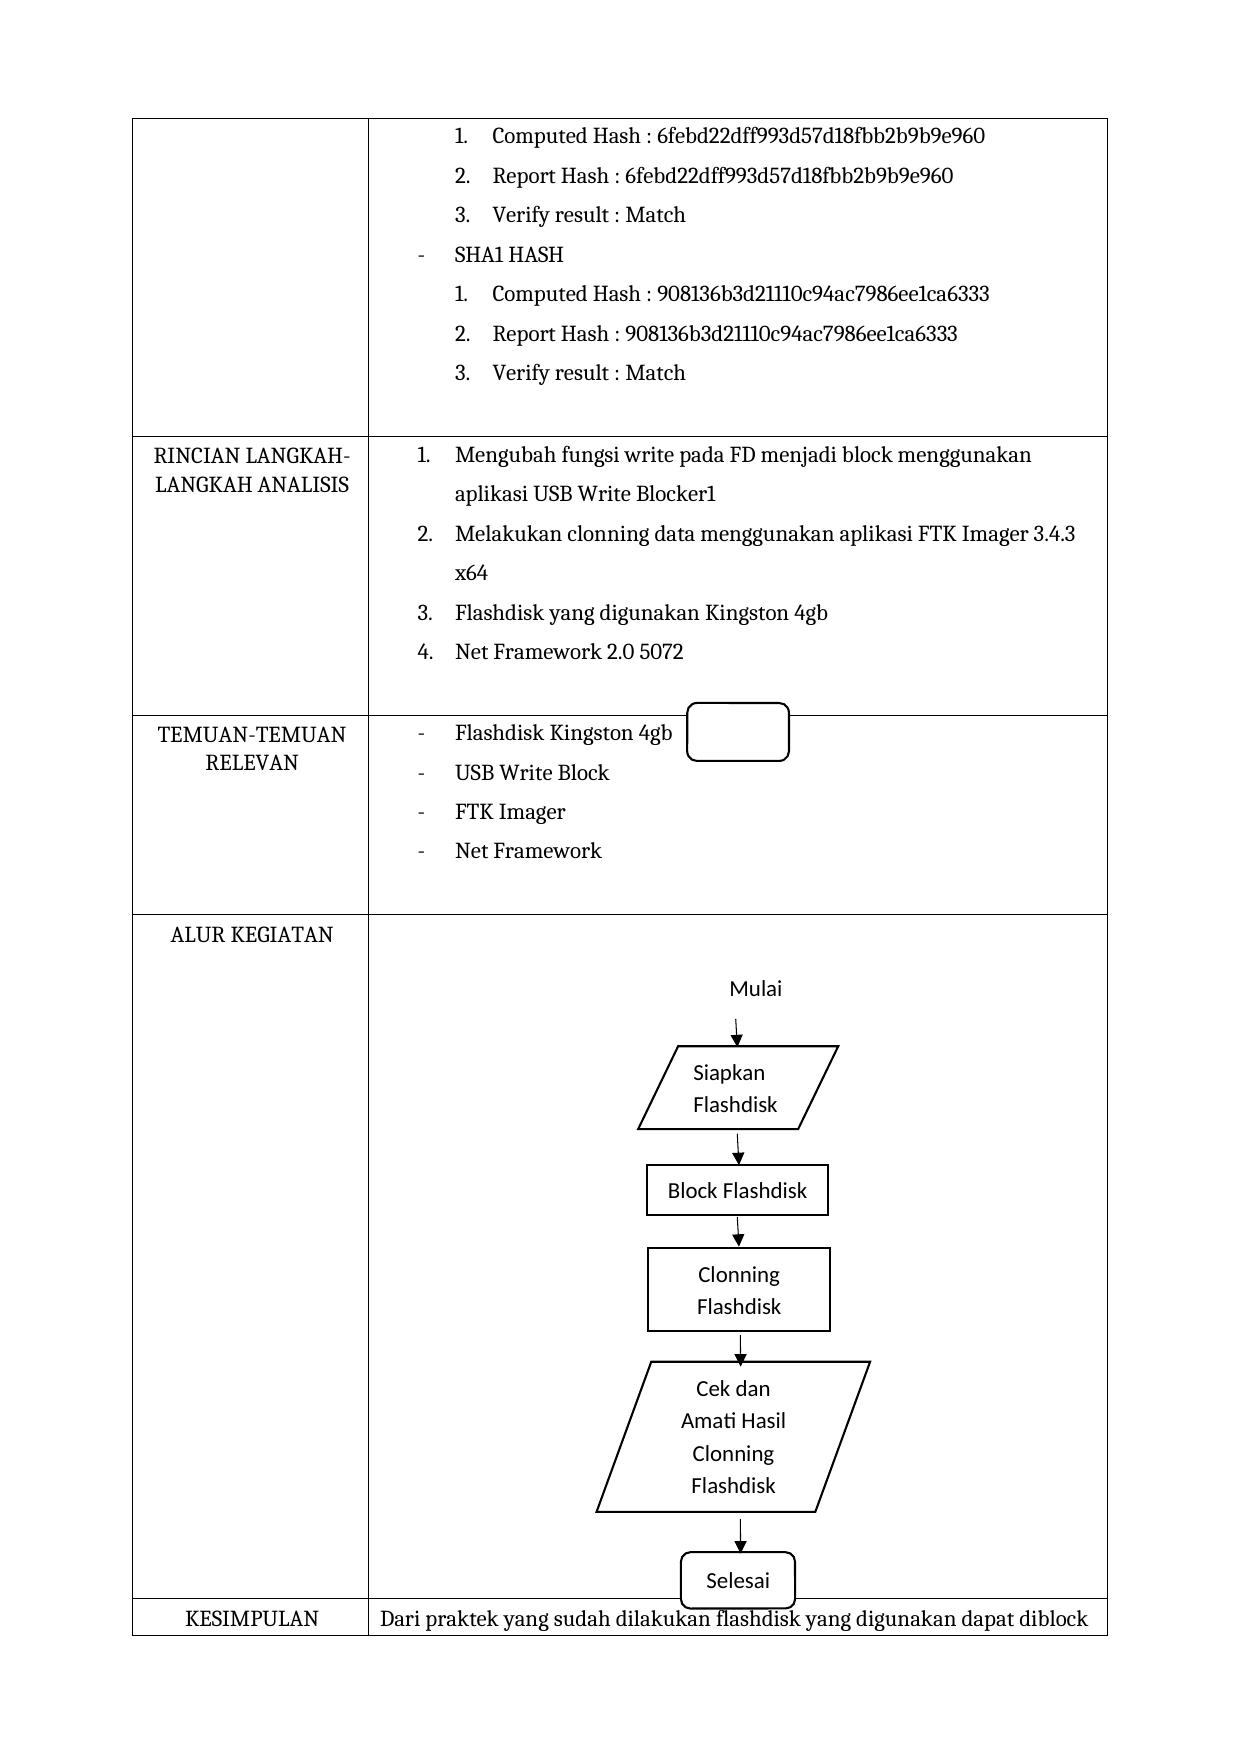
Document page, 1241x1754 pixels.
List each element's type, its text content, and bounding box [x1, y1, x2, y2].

table_cell [369, 915, 1107, 1598]
table_cell Mengubah fungsi write pada FD menjadi block menggunakan aplikasi USB Write Blocker1 Melakukan clonning data menggunakan aplikasi FTK Imager 3.4.3 x64 Flashdisk yang digunakan Kingston 4gb Net Framework 2.0 5072 [369, 437, 1107, 715]
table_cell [133, 119, 368, 436]
table_cell ALUR KEGIATAN [133, 915, 368, 1598]
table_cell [369, 1599, 1107, 1635]
table_cell TEMUAN-TEMUAN RELEVAN [133, 716, 368, 914]
table_cell RINCIAN LANGKAH-LANGKAH ANALISIS [133, 437, 368, 715]
table_cell Flashdisk Kingston 4gb USB Write Block FTK Imager Net Framework [369, 716, 1107, 914]
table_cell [369, 119, 1107, 436]
table_cell KESIMPULAN [133, 1599, 368, 1635]
